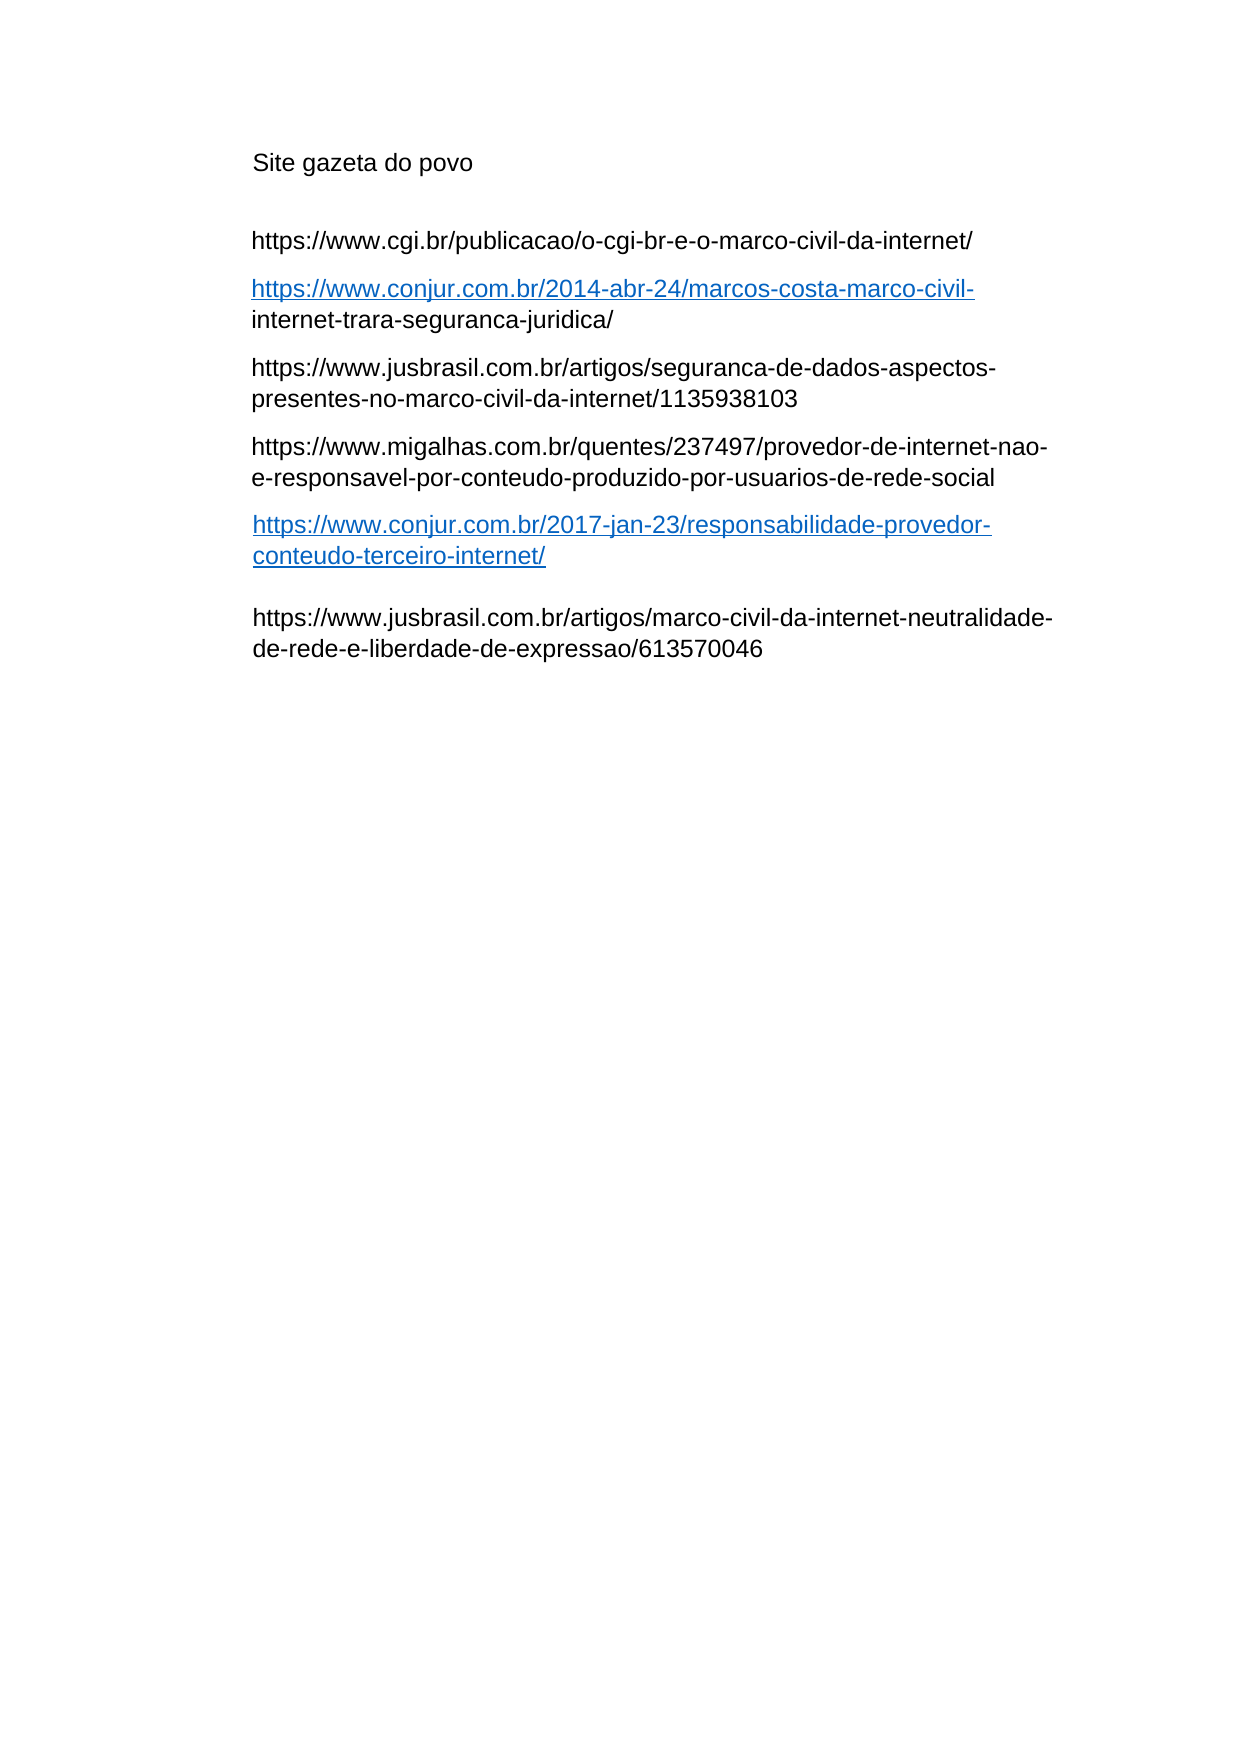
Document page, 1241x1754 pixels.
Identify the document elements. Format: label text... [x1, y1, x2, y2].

list Site gazeta do povo [252, 148, 1063, 176]
text https://www.migalhas.com.br/quentes/237497/provedor-de-internet-nao-e-responsavel-por-conteudo-produzido-por-usuarios-de-rede-social [251, 432, 1063, 491]
text https://www.jusbrasil.com.br/artigos/seguranca-de-dados-aspectos-presentes-no-marco-civil-da-internet/1135938103 [251, 353, 1063, 413]
list https://www.conjur.com.br/2017-jan-23/responsabilidade-provedor-conteudo-terceiro-internet/ [252, 510, 1063, 570]
list https://www.jusbrasil.com.br/artigos/marco-civil-da-internet-neutralidade-de-rede-e-liberdade-de-expressao/613570046 [252, 603, 1063, 663]
text https://www.cgi.br/publicacao/o-cgi-br-e-o-marco-civil-da-internet/ [251, 226, 1063, 255]
text https://www.conjur.com.br/2014-abr-24/marcos-costa-marco-civil-internet-trara-seguranca-juridica/ [251, 274, 1063, 334]
